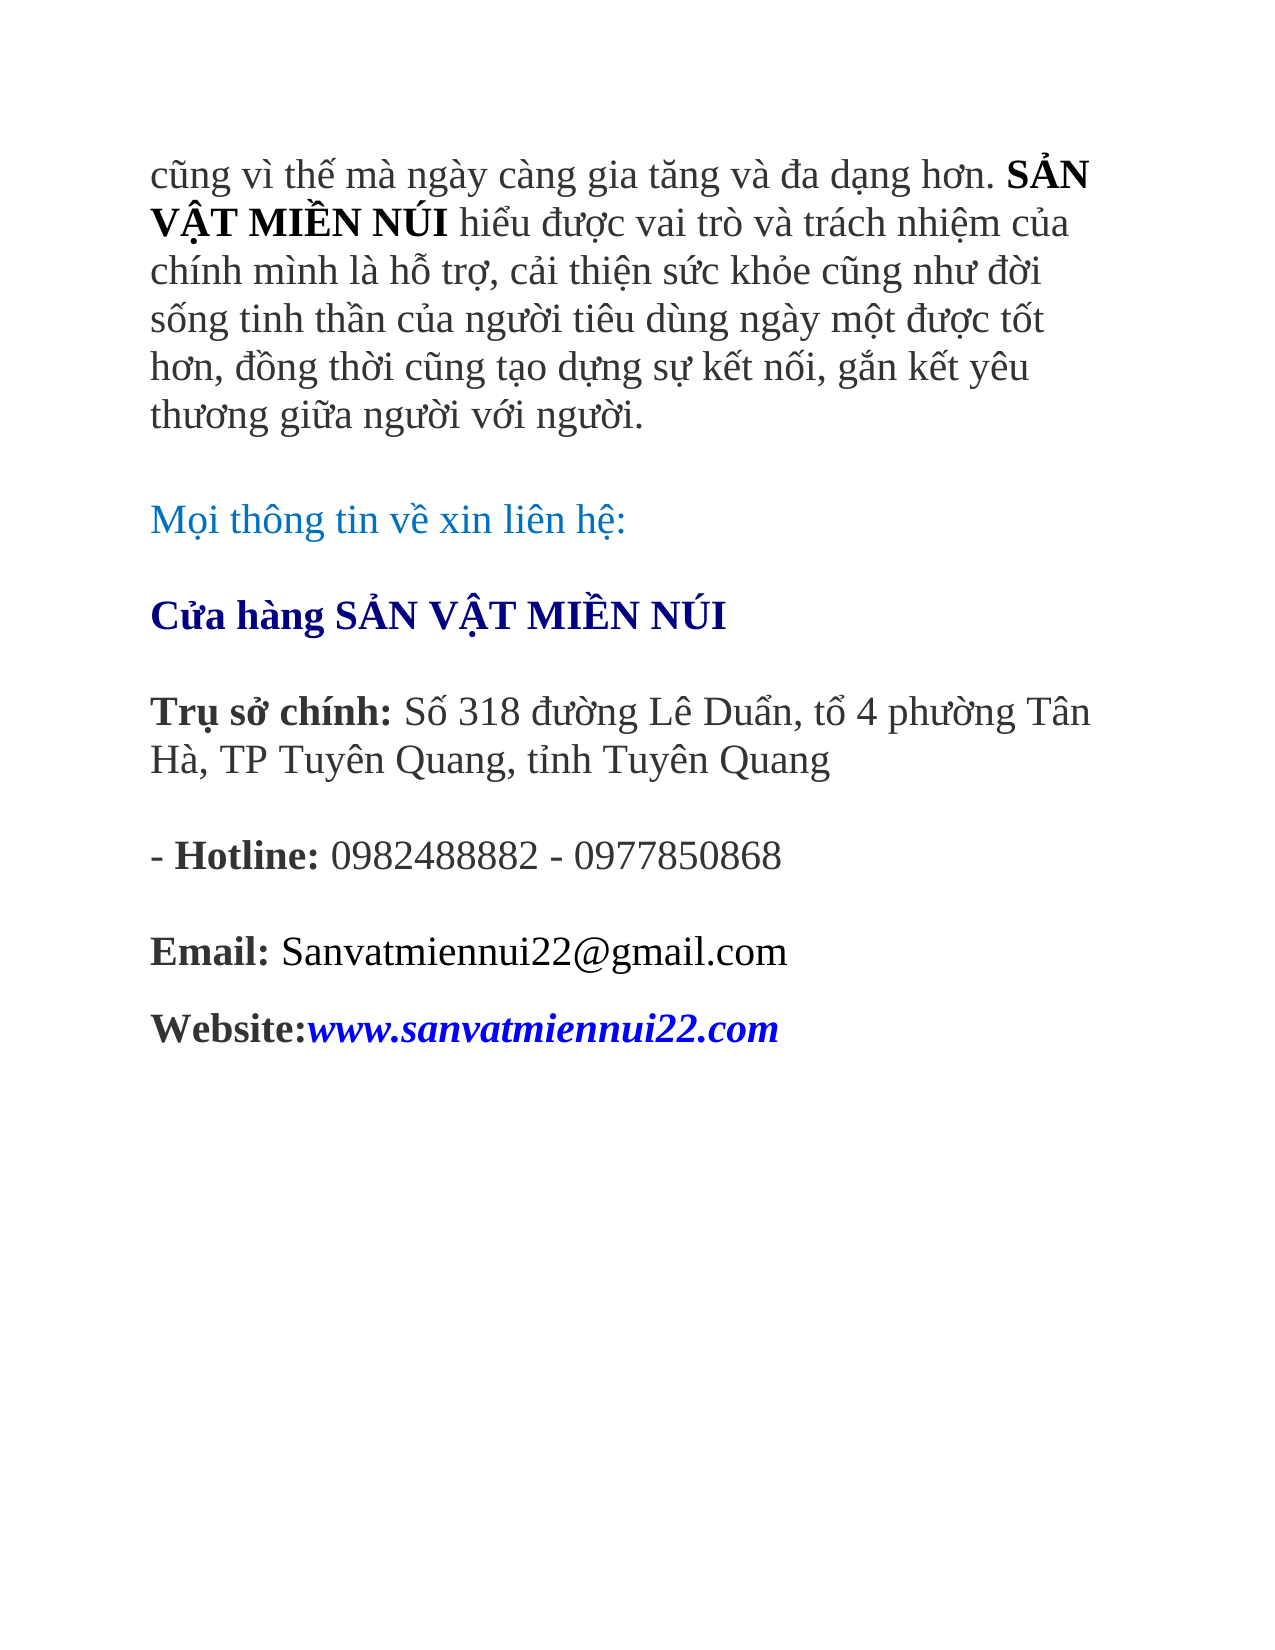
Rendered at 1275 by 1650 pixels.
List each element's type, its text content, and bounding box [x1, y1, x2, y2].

text Website:www.sanvatmiennui22.com [150, 1003, 1125, 1051]
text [150, 150, 1125, 466]
text Mọi thông tin về xin liên hệ: Cửa hàng SẢN VẬT MIỀN NÚI Trụ sở chính: Số 318 đường Lê Duẩn, tổ 4 phường Tân Hà, TP Tuyên Quang, tỉnh Tuyên Quang - Hotline: 0982488882 - 0977850868 Email: Sanvatmiennui22@gmail.com [150, 495, 1125, 974]
